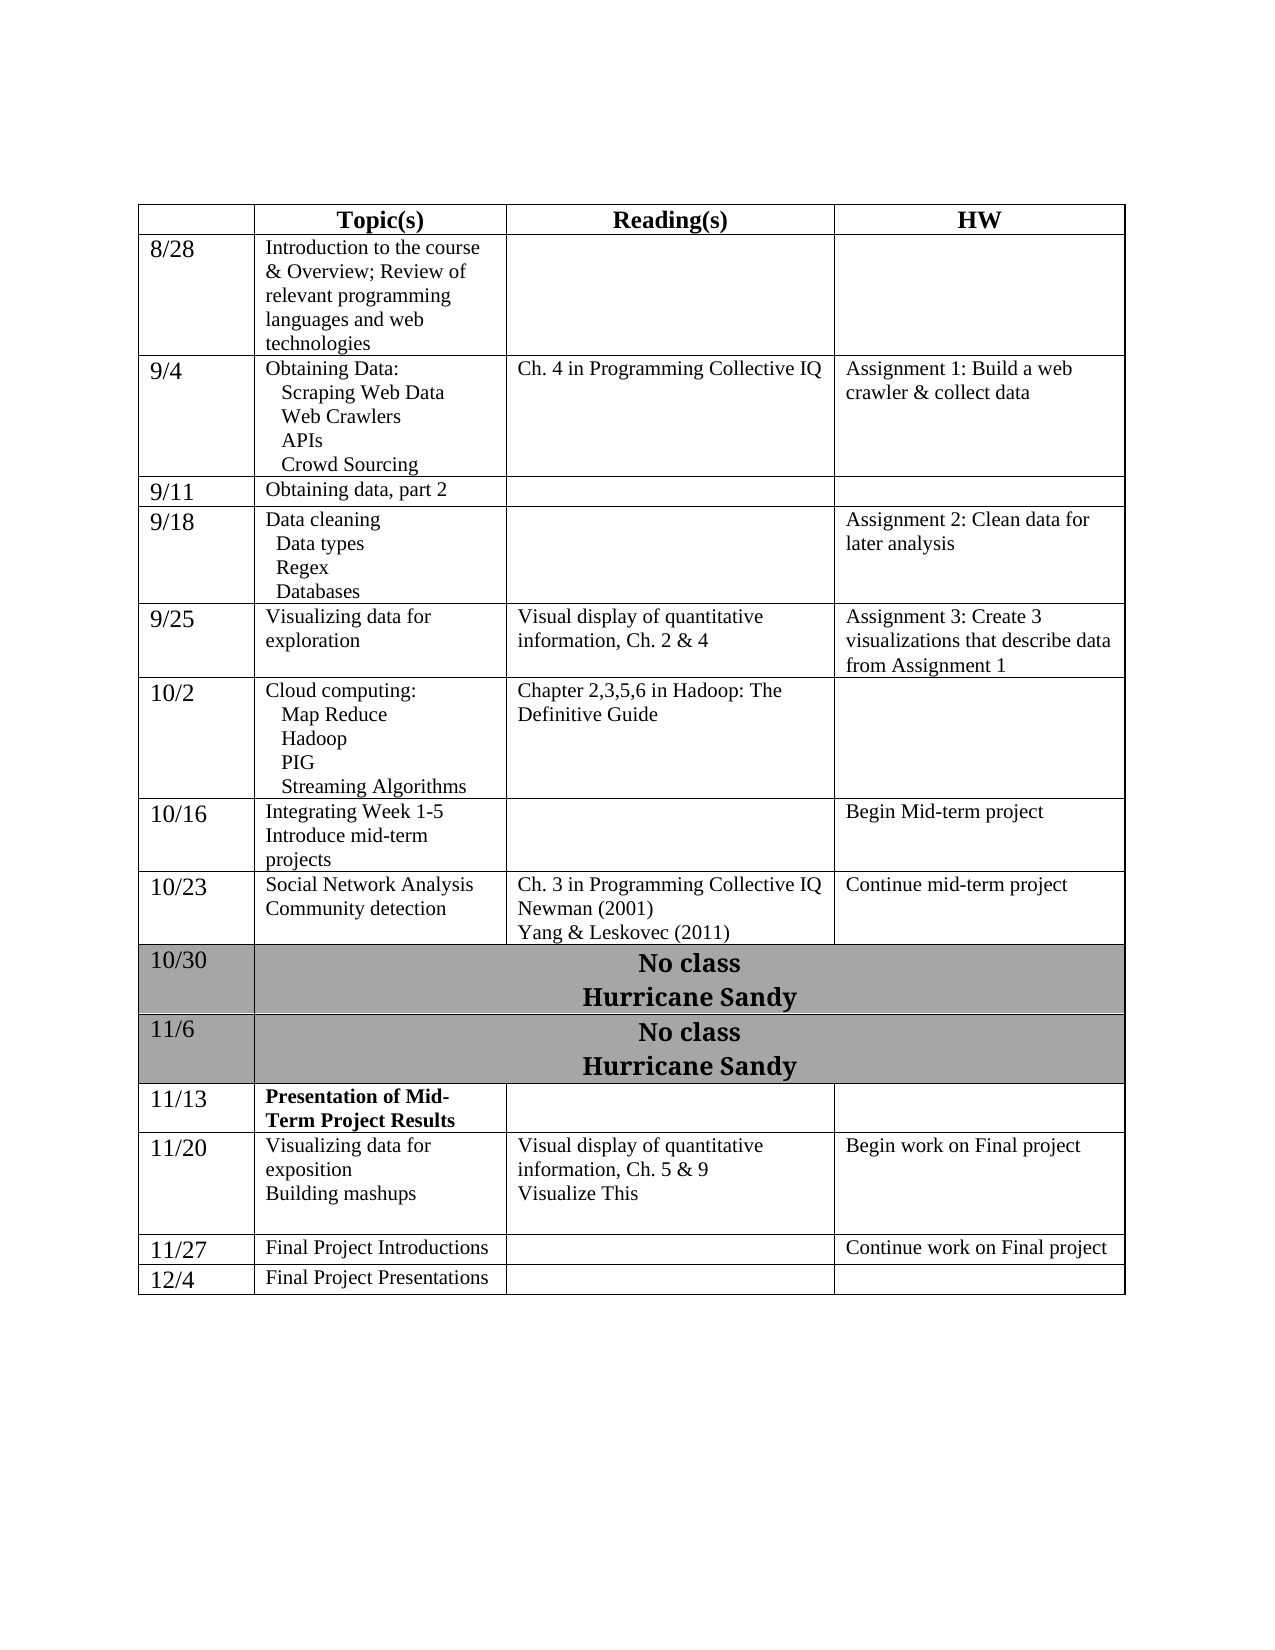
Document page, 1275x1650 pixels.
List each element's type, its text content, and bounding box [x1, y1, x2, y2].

table_header Topic(s) [255, 205, 506, 233]
table_cell Begin work on Final project [835, 1133, 1124, 1234]
table_cell Continue work on Final project [835, 1235, 1124, 1264]
table_cell 11/20 [139, 1133, 254, 1234]
table_header Reading(s) [507, 205, 834, 233]
table_cell Visualizing data for exploration [255, 604, 506, 677]
table_cell Introduction to the course & Overview; Review of relevant programming languages and web technologies [255, 235, 506, 355]
table_cell [507, 1265, 834, 1293]
table_cell 11/13 [139, 1084, 254, 1132]
table_cell [507, 1235, 834, 1264]
table_cell Assignment 2: Clean data for later analysis [835, 507, 1124, 603]
table_cell 9/4 [139, 356, 254, 476]
table_cell No class Hurricane Sandy [255, 945, 1124, 1013]
table_cell Integrating Week 1-5 Introduce mid-term projects [255, 799, 506, 871]
table_cell Visual display of quantitative information, Ch. 5 & 9 Visualize This [507, 1133, 834, 1234]
table_cell 10/23 [139, 872, 254, 944]
table_cell [835, 678, 1124, 798]
table_cell [507, 799, 834, 871]
table_cell Ch. 4 in Programming Collective IQ [507, 356, 834, 476]
table_cell 9/25 [139, 604, 254, 677]
table_cell 10/16 [139, 799, 254, 871]
table_cell No class Hurricane Sandy [255, 1015, 1124, 1083]
table_cell 10/30 [139, 945, 254, 1013]
table_cell 10/2 [139, 678, 254, 798]
table_cell Obtaining Data: Scraping Web Data Web Crawlers APIs Crowd Sourcing [255, 356, 506, 476]
table_cell Continue mid-term project [835, 872, 1124, 944]
table_cell 9/11 [139, 477, 254, 506]
table_cell 9/18 [139, 507, 254, 603]
table_cell 8/28 [139, 235, 254, 355]
table_header [139, 205, 254, 233]
table_cell Presentation of Mid-Term Project Results [255, 1084, 506, 1132]
table_cell Social Network Analysis Community detection [255, 872, 506, 944]
table_cell Assignment 1: Build a web crawler & collect data [835, 356, 1124, 476]
table_cell [507, 1084, 834, 1132]
table_cell Chapter 2,3,5,6 in Hadoop: The Definitive Guide [507, 678, 834, 798]
table_cell Ch. 3 in Programming Collective IQ Newman (2001) Yang & Leskovec (2011) [507, 872, 834, 944]
table_header HW [835, 205, 1124, 233]
table_cell 11/6 [139, 1015, 254, 1083]
table_cell Begin Mid-term project [835, 799, 1124, 871]
table_cell [507, 235, 834, 355]
table_cell 11/27 [139, 1235, 254, 1264]
table_cell [507, 477, 834, 506]
table_cell [835, 1265, 1124, 1293]
table_cell Obtaining data, part 2 [255, 477, 506, 506]
table_cell Visual display of quantitative information, Ch. 2 & 4 [507, 604, 834, 677]
table_cell Visualizing data for exposition Building mashups [255, 1133, 506, 1234]
table_cell Assignment 3: Create 3 visualizations that describe data from Assignment 1 [835, 604, 1124, 677]
table_cell [835, 1084, 1124, 1132]
table_cell 12/4 [139, 1265, 254, 1293]
table_cell [835, 477, 1124, 506]
table_cell Cloud computing: Map Reduce Hadoop PIG Streaming Algorithms [255, 678, 506, 798]
table_cell Final Project Introductions [255, 1235, 506, 1264]
table_cell Data cleaning Data types Regex Databases [255, 507, 506, 603]
table_cell Final Project Presentations [255, 1265, 506, 1293]
table_cell [835, 235, 1124, 355]
table_cell [507, 507, 834, 603]
